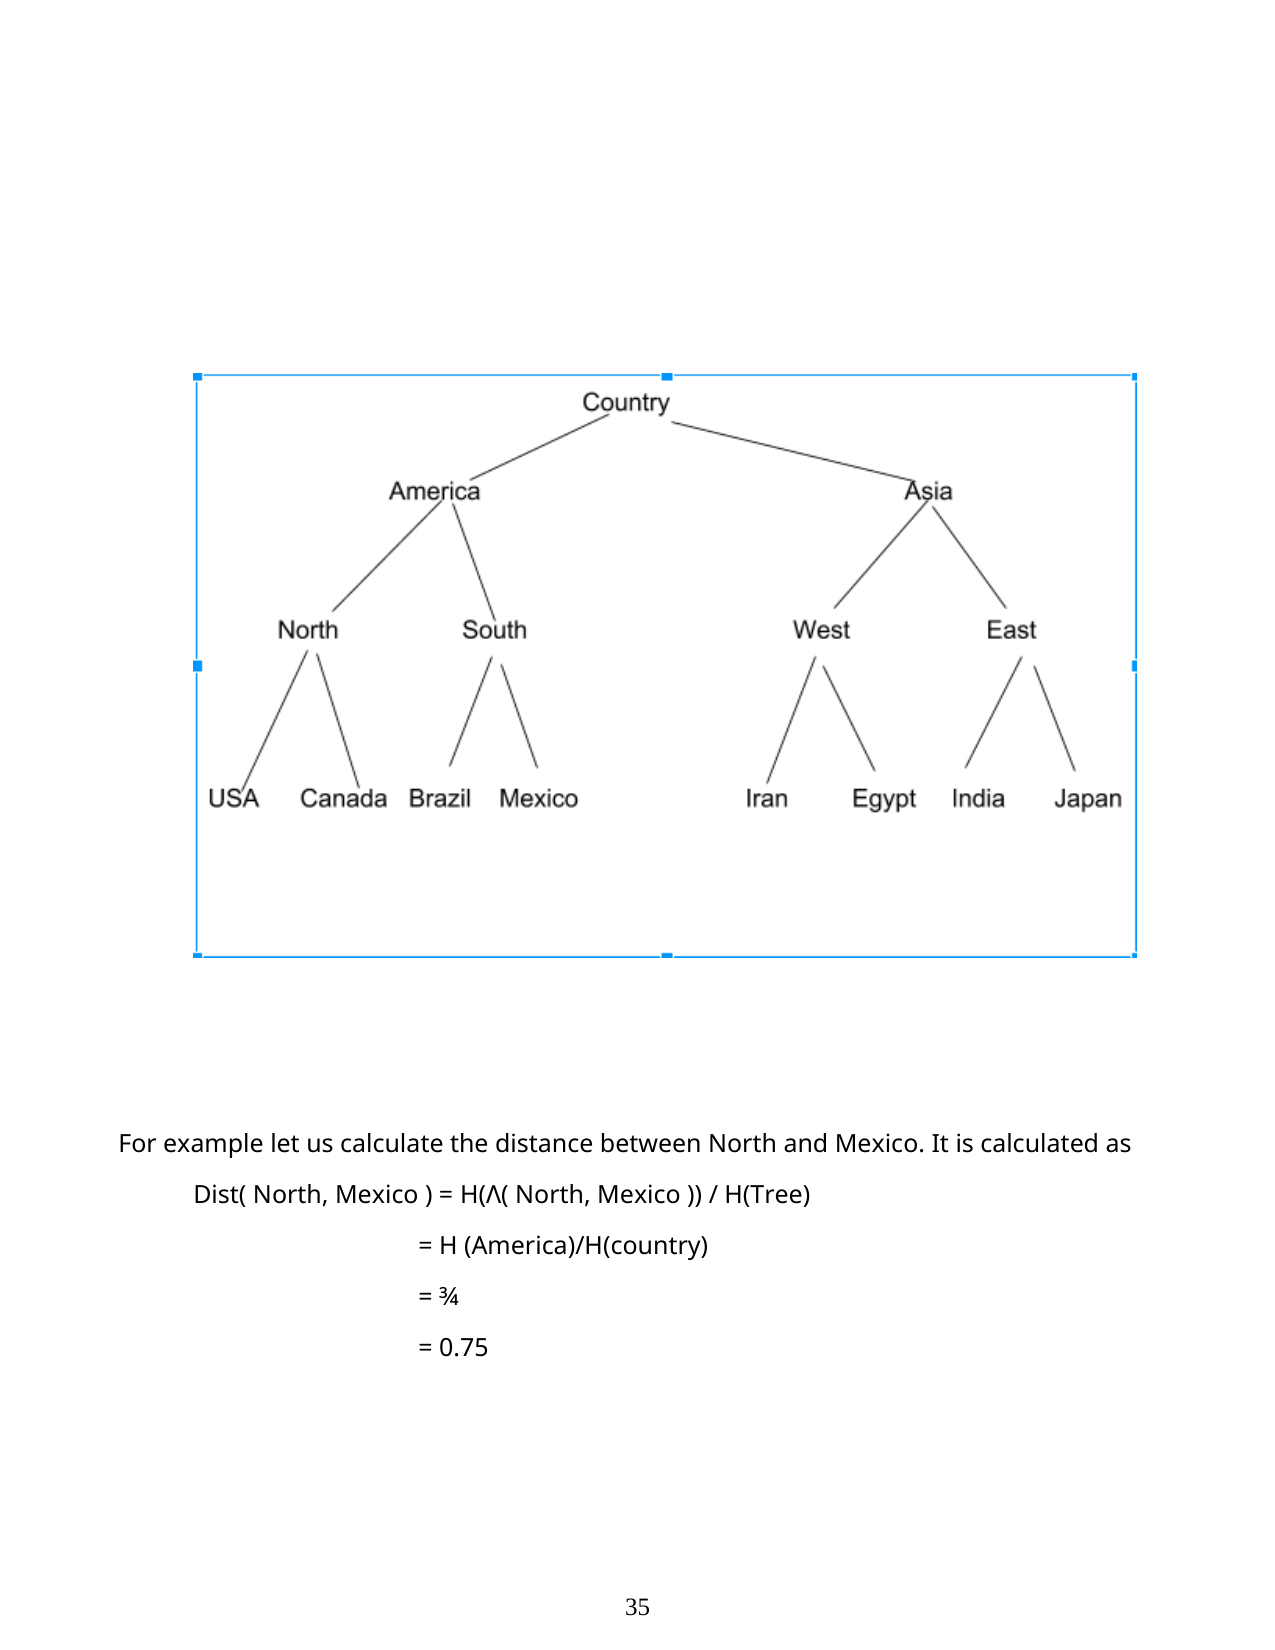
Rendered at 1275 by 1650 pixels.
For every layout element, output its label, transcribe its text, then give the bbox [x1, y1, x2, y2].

text For example let us calculate the distance between North and Mexico. It is calculated as [118, 1125, 1157, 1159]
picture [193, 373, 1137, 958]
text = 0.75 [193, 1329, 1157, 1364]
text Dist( North, Mexico ) = H(Λ( North, Mexico )) / H(Tree) [193, 1176, 1157, 1211]
text = H (America)/H(country) [193, 1227, 1157, 1262]
text = ¾ [193, 1278, 1157, 1313]
